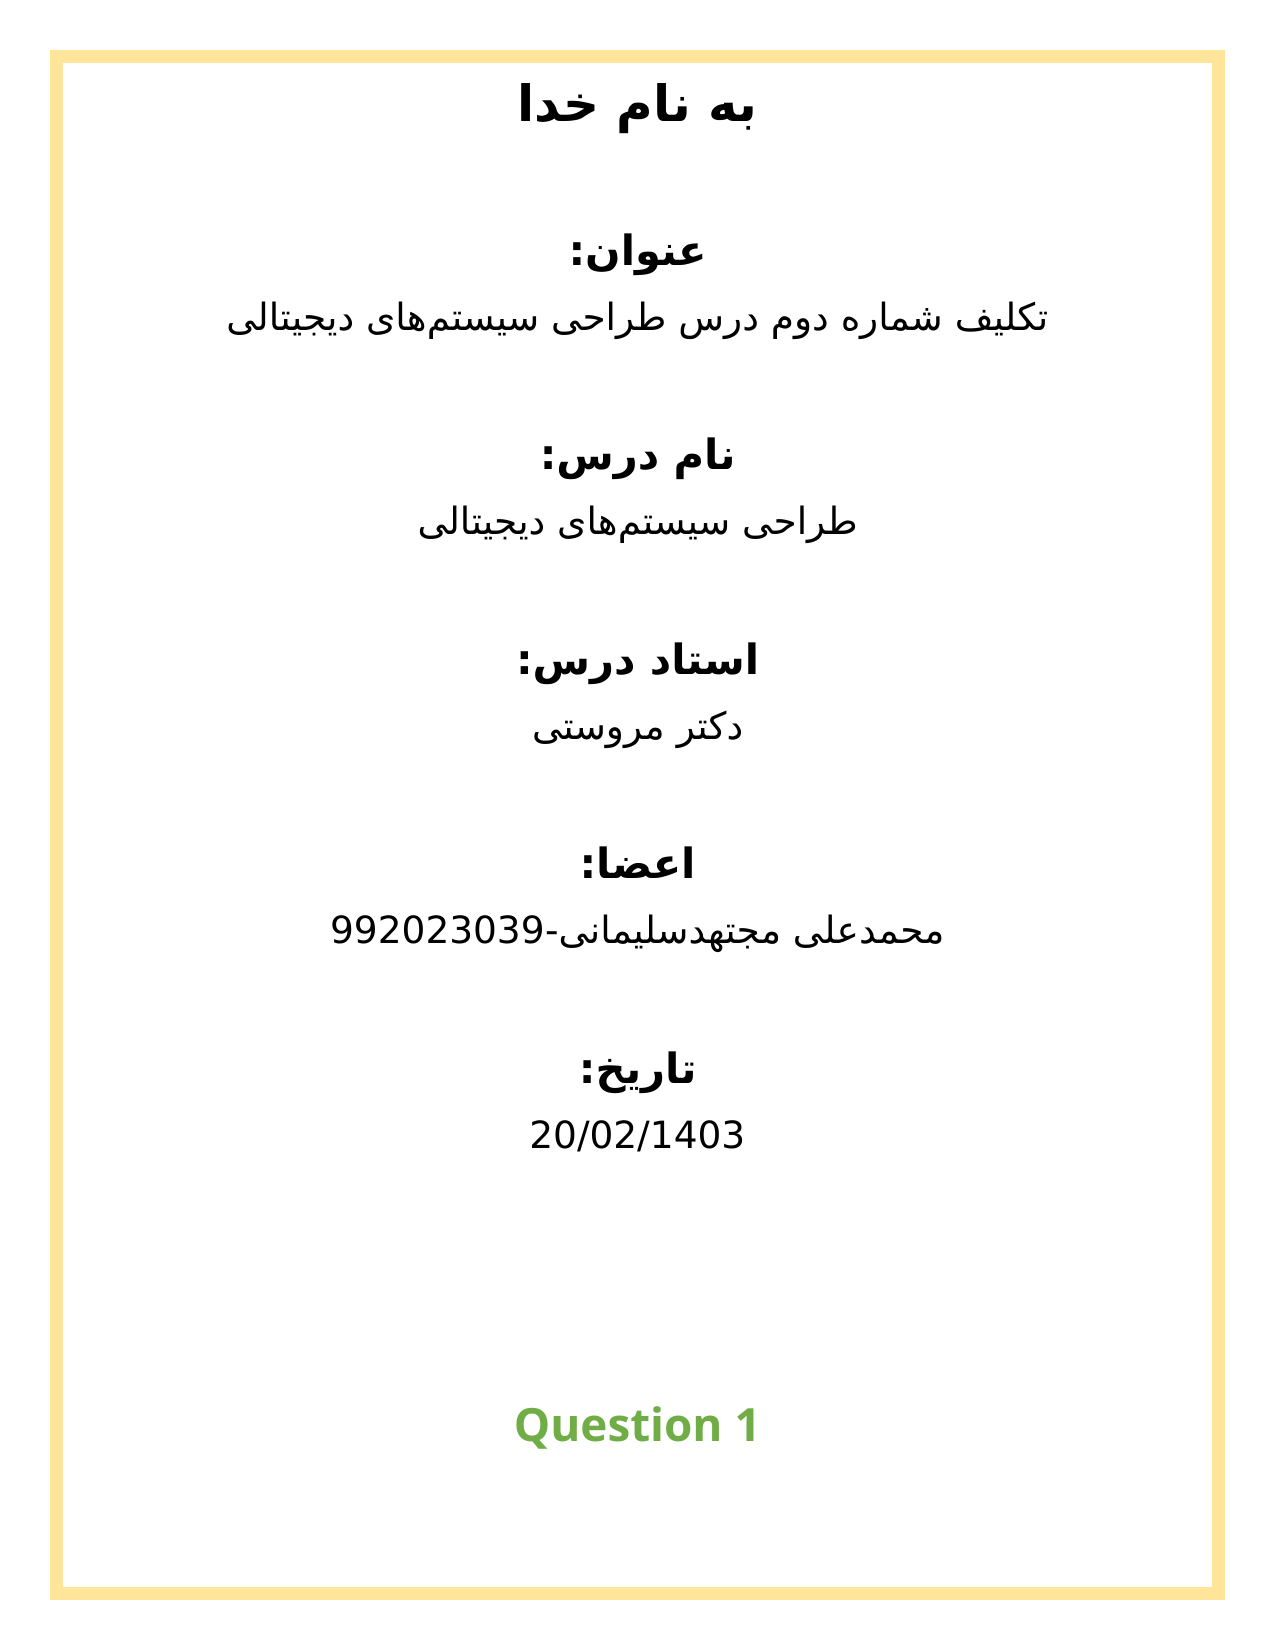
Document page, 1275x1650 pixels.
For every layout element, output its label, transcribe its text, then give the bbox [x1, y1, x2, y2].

text تاریخ: [90, 1044, 1185, 1093]
text Question 1 [90, 1393, 1185, 1455]
text استاد درس: [90, 635, 1185, 684]
text نام درس: [90, 431, 1185, 479]
text به نام خدا [90, 75, 1185, 133]
text طراحی سیستم‌های دیجیتالی [90, 500, 1185, 543]
text دکتر مروستی [90, 704, 1185, 748]
text اعضا: [90, 840, 1185, 888]
text عنوان: [90, 226, 1185, 275]
text محمدعلی مجتهدسلیمانی-992023039 [90, 909, 1185, 953]
text تکلیف شماره دوم درس طراحی سیستم‌های دیجیتالی [90, 295, 1185, 339]
text 20/02/1403 [90, 1114, 1185, 1157]
